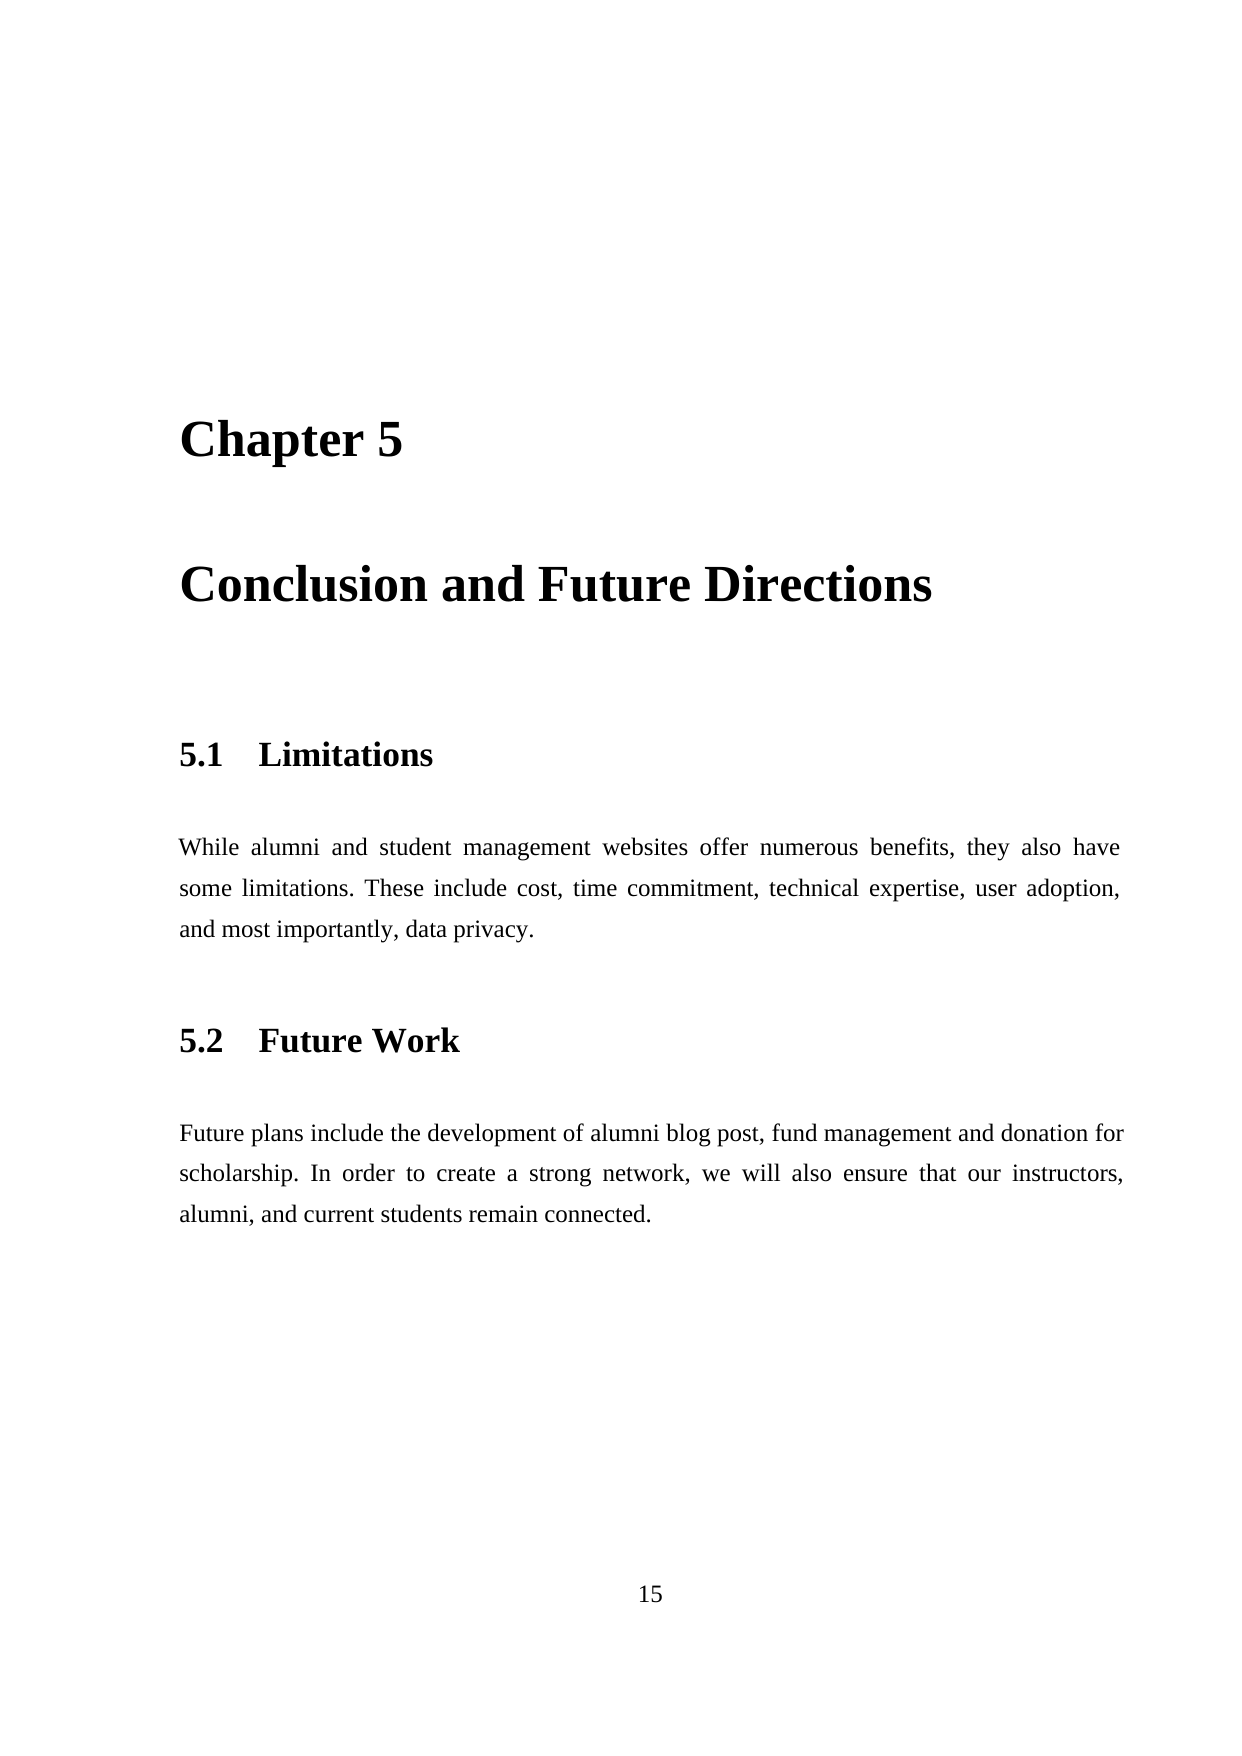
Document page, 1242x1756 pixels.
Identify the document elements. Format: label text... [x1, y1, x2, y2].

text 5.2 Future Work [179, 1019, 1125, 1060]
text While alumni and student management websites offer numerous benefits, they also have some limitations. These include cost, time commitment, technical expertise, user adoption, and most importantly, data privacy. [178, 832, 1121, 943]
text 15 [150, 1579, 1150, 1608]
text Future plans include the development of alumni blog post, fund management and donation for scholarship. In order to create a strong network, we will also ensure that our instructors, alumni, and current students remain connected. [179, 1118, 1125, 1228]
text Conclusion and Future Directions [179, 553, 1125, 613]
text Chapter 5 [179, 408, 1125, 468]
text 5.1 Limitations [179, 733, 1125, 774]
